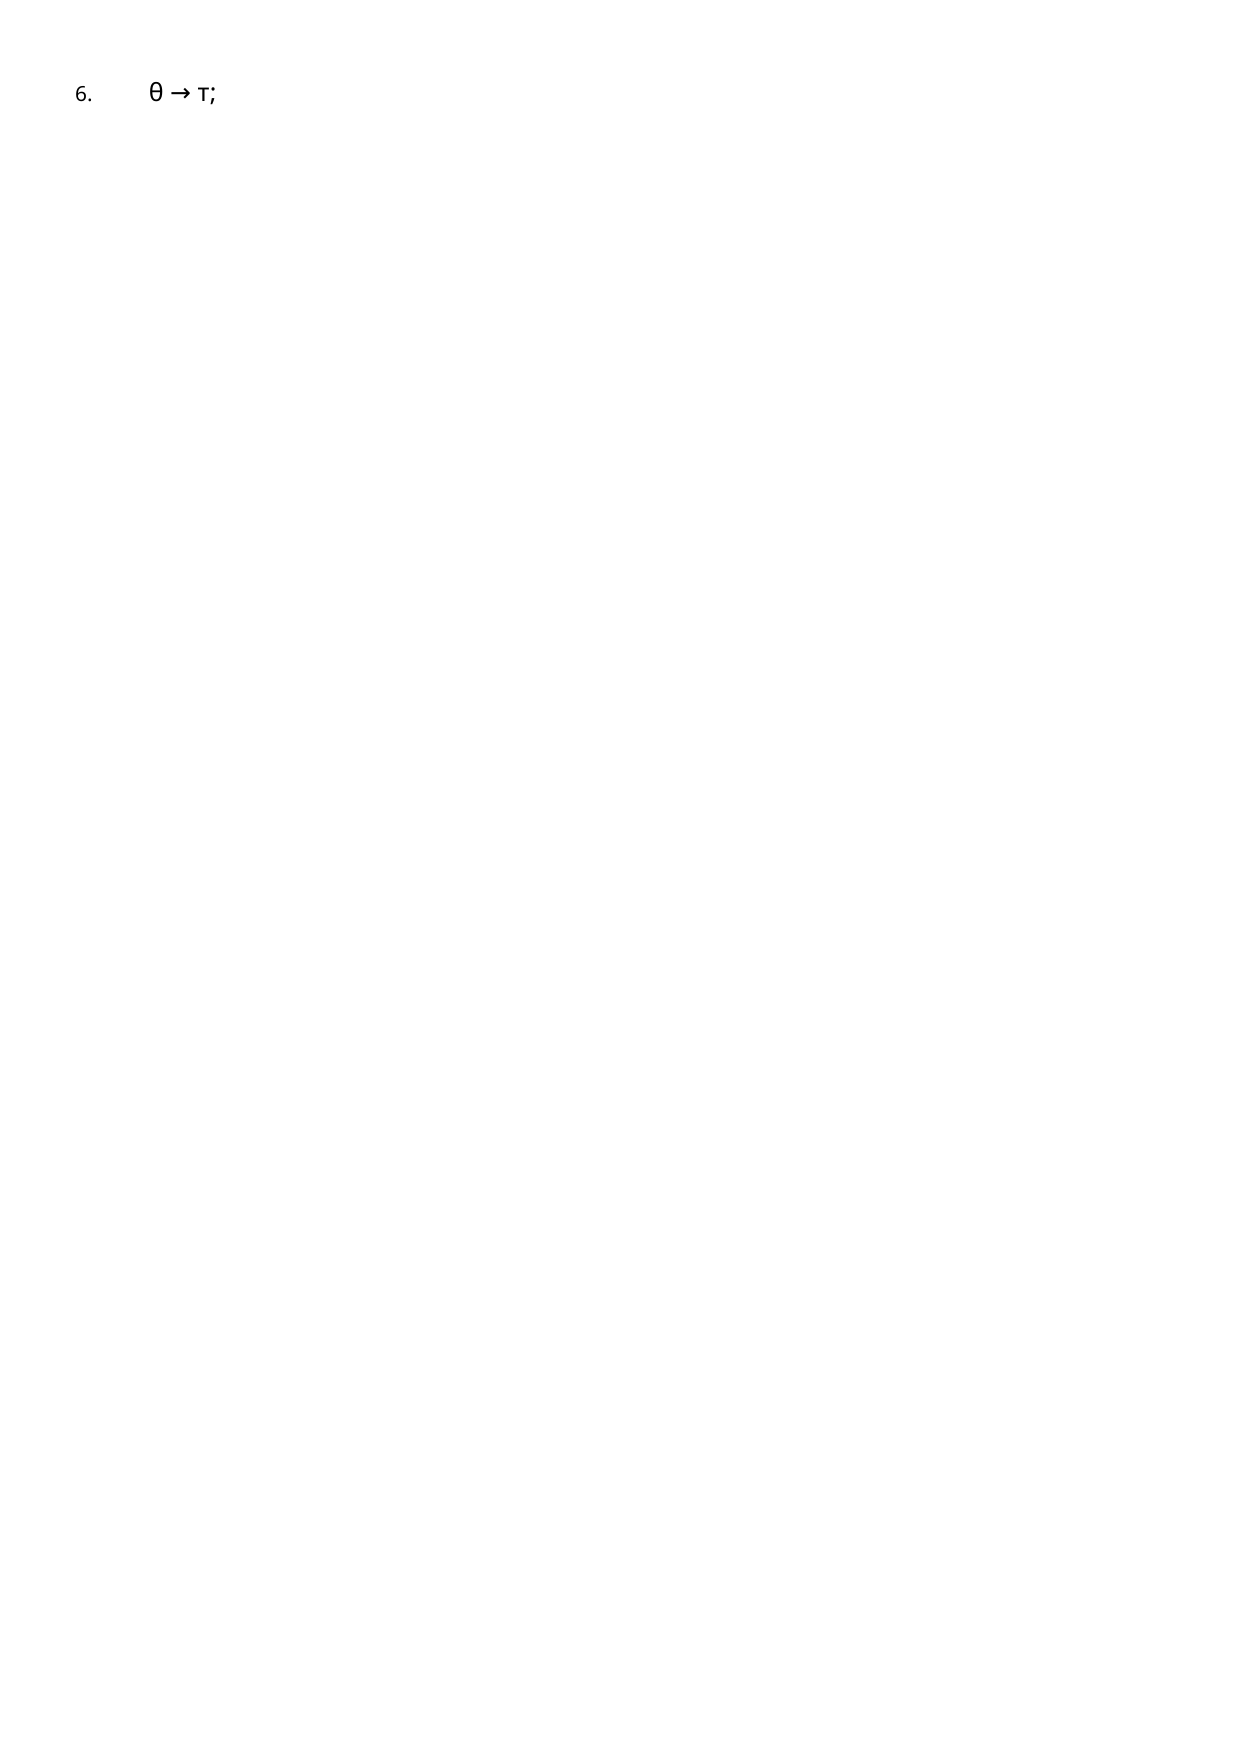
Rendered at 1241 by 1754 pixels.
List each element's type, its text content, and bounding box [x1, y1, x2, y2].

list θ → т; [75, 75, 1165, 109]
